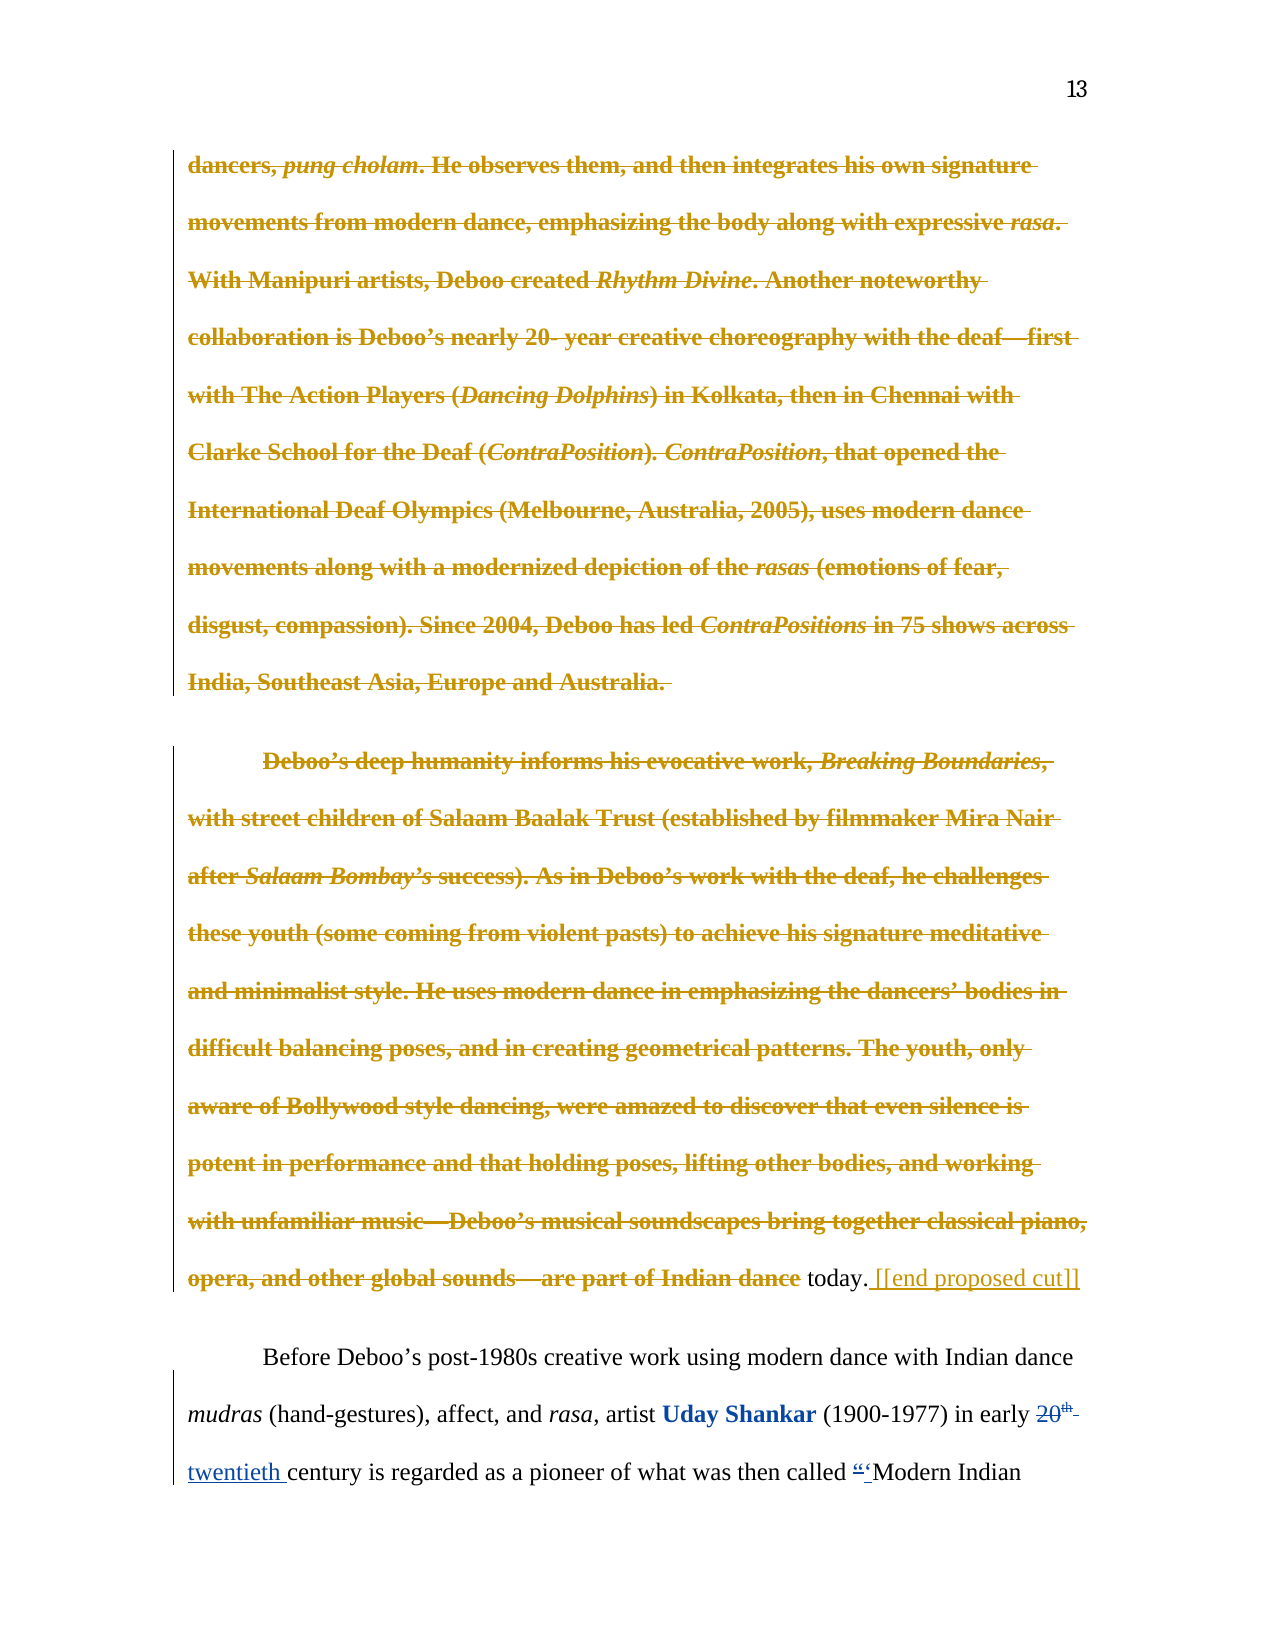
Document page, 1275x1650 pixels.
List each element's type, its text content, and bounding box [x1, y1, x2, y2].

text Deboo’s deep humanity informs his evocative work, Breaking Boundaries, with street children of Salaam Baalak Trust (established by filmmaker Mira Nair after Salaam Bombay’s success). As in Deboo’s work with the deaf, he challenges these youth (some coming from violent pasts) to achieve his signature meditative and minimalist style. He uses modern dance in emphasizing the dancers’ bodies in difficult balancing poses, and in creating geometrical patterns. The youth, only aware of Bollywood style dancing, were amazed to discover that even silence is potent in performance and that holding poses, lifting other bodies, and working with unfamiliar music—Deboo’s musical soundscapes bring together classical piano, opera, and other global sounds—are part of Indian dance today. [187, 1222, 1087, 1292]
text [187, 1342, 1087, 1485]
text Deboo’s deep humanity informs his evocative work, Breaking Boundaries, with street children of Salaam Baalak Trust (established by filmmaker Mira Nair after Salaam Bombay’s success). As in Deboo’s work with the deaf, he challenges these youth (some coming from violent pasts) to achieve his signature meditative and minimalist style. He uses modern dance in emphasizing the dancers’ bodies in difficult balancing poses, and in creating geometrical patterns. The youth, only aware of Bollywood style dancing, were amazed to discover that even silence is potent in performance and that holding poses, lifting other bodies, and working with unfamiliar music—Deboo’s musical soundscapes bring together classical piano, opera, and other global sounds—are part of Indian dance today. [187, 746, 1087, 1221]
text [187, 150, 1087, 696]
